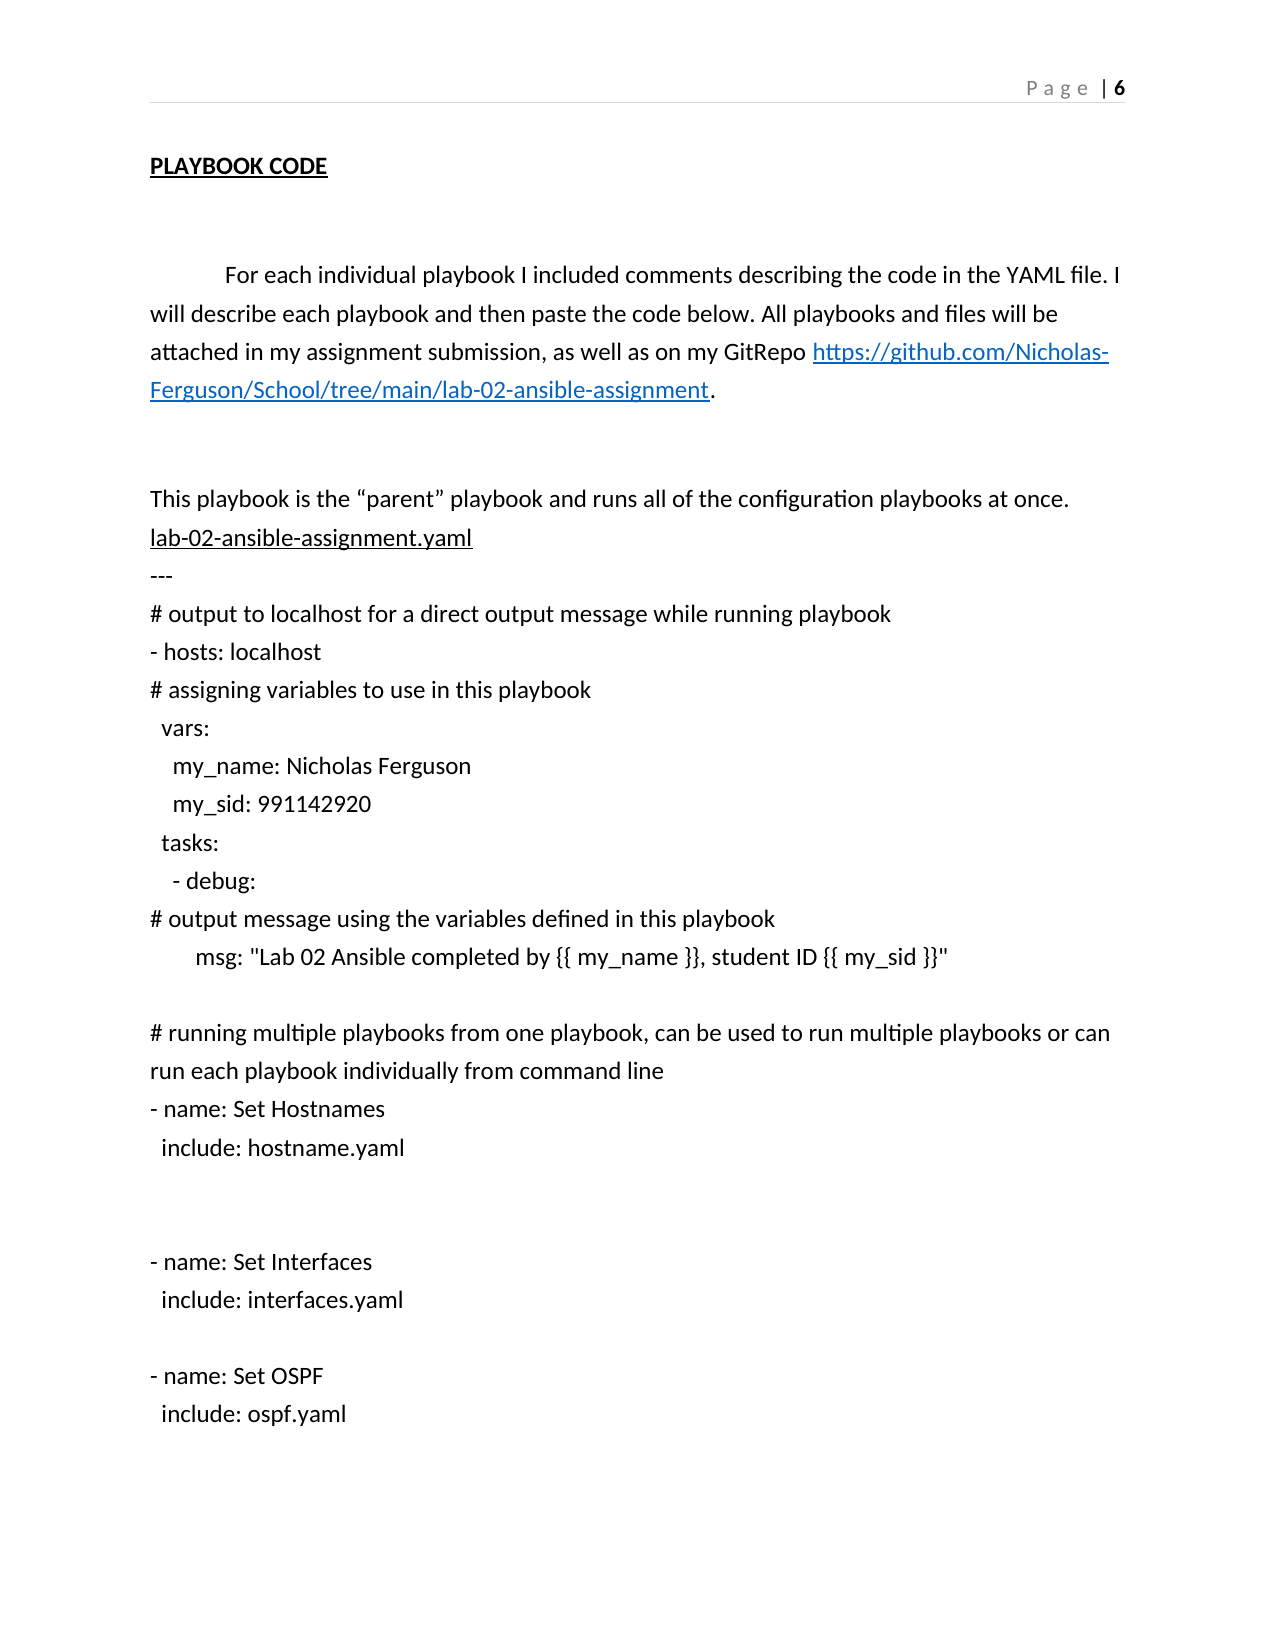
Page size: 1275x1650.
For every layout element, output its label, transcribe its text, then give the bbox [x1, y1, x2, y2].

text my_sid: 991142920 [150, 788, 1125, 819]
text # output to localhost for a direct output message while running playbook [150, 598, 1125, 628]
text vars: [150, 712, 1125, 743]
text lab-02-ansible-assignment.yaml [150, 522, 1125, 552]
text # output message using the variables defined in this playbook [150, 903, 1125, 933]
text --- [150, 560, 1125, 590]
text PLAYBOOK CODE [150, 150, 1125, 181]
text - name: Set OSPF [150, 1360, 1125, 1391]
text This playbook is the “parent” playbook and runs all of the configuration playbooks at once. [150, 483, 1125, 514]
text tasks: [150, 827, 1125, 857]
text - hosts: localhost [150, 636, 1125, 667]
text include: hostname.yaml [150, 1132, 1125, 1162]
text # running multiple playbooks from one playbook, can be used to run multiple playbooks or can run each playbook individually from command line [150, 1017, 1125, 1086]
text - debug: [150, 865, 1125, 895]
text - name: Set Interfaces [150, 1246, 1125, 1277]
text my_name: Nicholas Ferguson [150, 750, 1125, 781]
text include: ospf.yaml [150, 1398, 1125, 1429]
text msg: "Lab 02 Ansible completed by {{ my_name }}, student ID {{ my_sid }}" [150, 941, 1125, 972]
text include: interfaces.yaml [150, 1284, 1125, 1315]
text # assigning variables to use in this playbook [150, 674, 1125, 705]
text For each individual playbook I included comments describing the code in the YAML file. I will describe each playbook and then paste the code below. All playbooks and files will be attached in my assignment submission, as well as on my GitRepo https://github.com/Nicholas-Ferguson/School/tree/main/lab-02-ansible-assignment. [150, 259, 1125, 404]
text - name: Set Hostnames [150, 1093, 1125, 1124]
